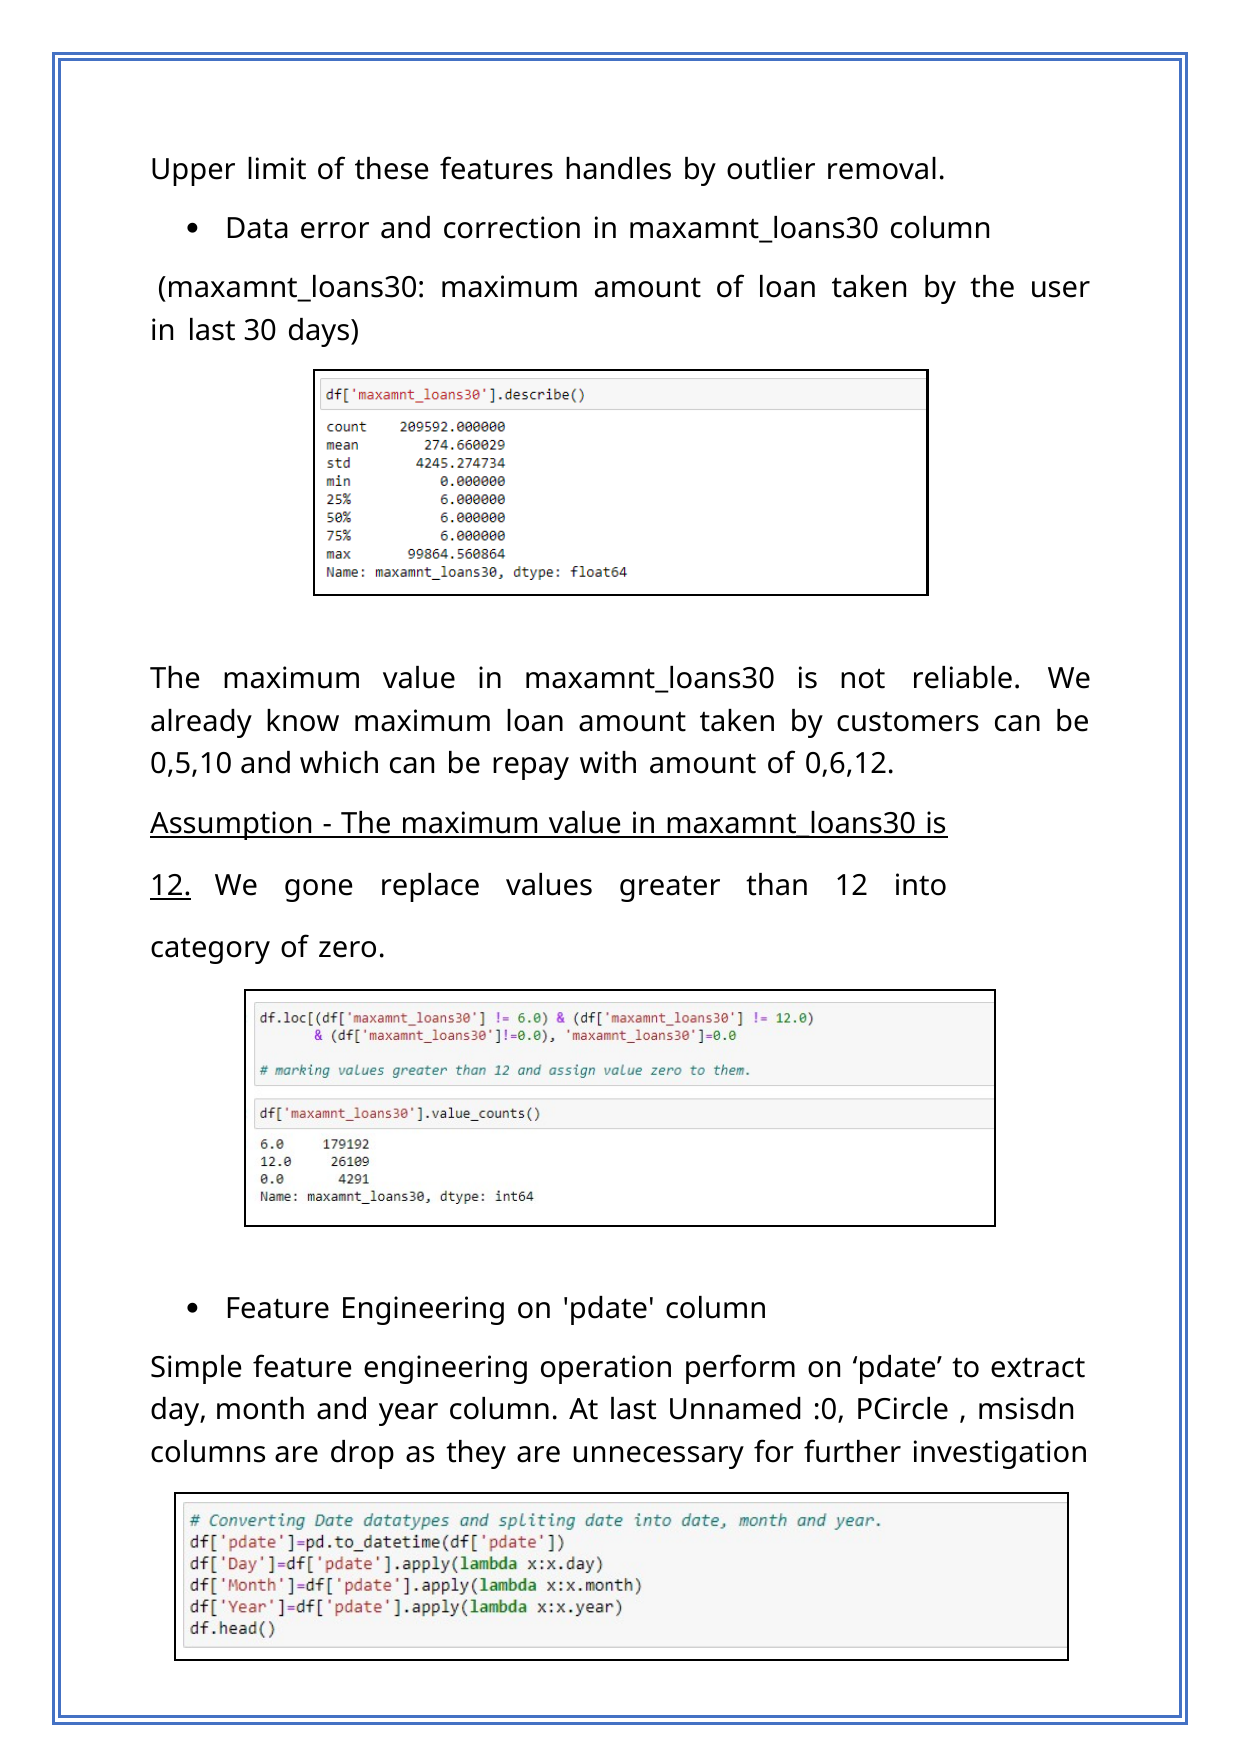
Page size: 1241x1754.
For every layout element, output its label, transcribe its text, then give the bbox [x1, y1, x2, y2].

text Simple feature engineering operation perform on ‘pdate’ to extract day, month and year column. At last Unnamed :0, PCircle , msisdn columns are drop as they are unnecessary for further investigation [150, 1346, 1092, 1471]
list Data error and correction in maxamnt_loans30 column [187, 207, 1107, 247]
text The maximum value in maxamnt_loans30 is not reliable. We already know maximum loan amount taken by customers can be 0,5,10 and which can be repay with amount of 0,6,12. [150, 657, 1091, 782]
text Assumption - The maximum value in maxamnt_loans30 is 12. We gone replace values greater than 12 into category of zero. [150, 838, 948, 966]
picture [320, 378, 926, 580]
text Assumption - The maximum value in maxamnt_loans30 is 12. We gone replace values greater than 12 into category of zero. [150, 802, 948, 836]
list Feature Engineering on 'pdate' column [187, 1287, 1107, 1327]
picture [246, 1002, 994, 1204]
text Upper limit of these features handles by outlier removal. [150, 148, 1107, 188]
picture [183, 1502, 1067, 1648]
text (maxamnt_loans30: maximum amount of loan taken by the user in last 30 days) [150, 266, 1090, 348]
